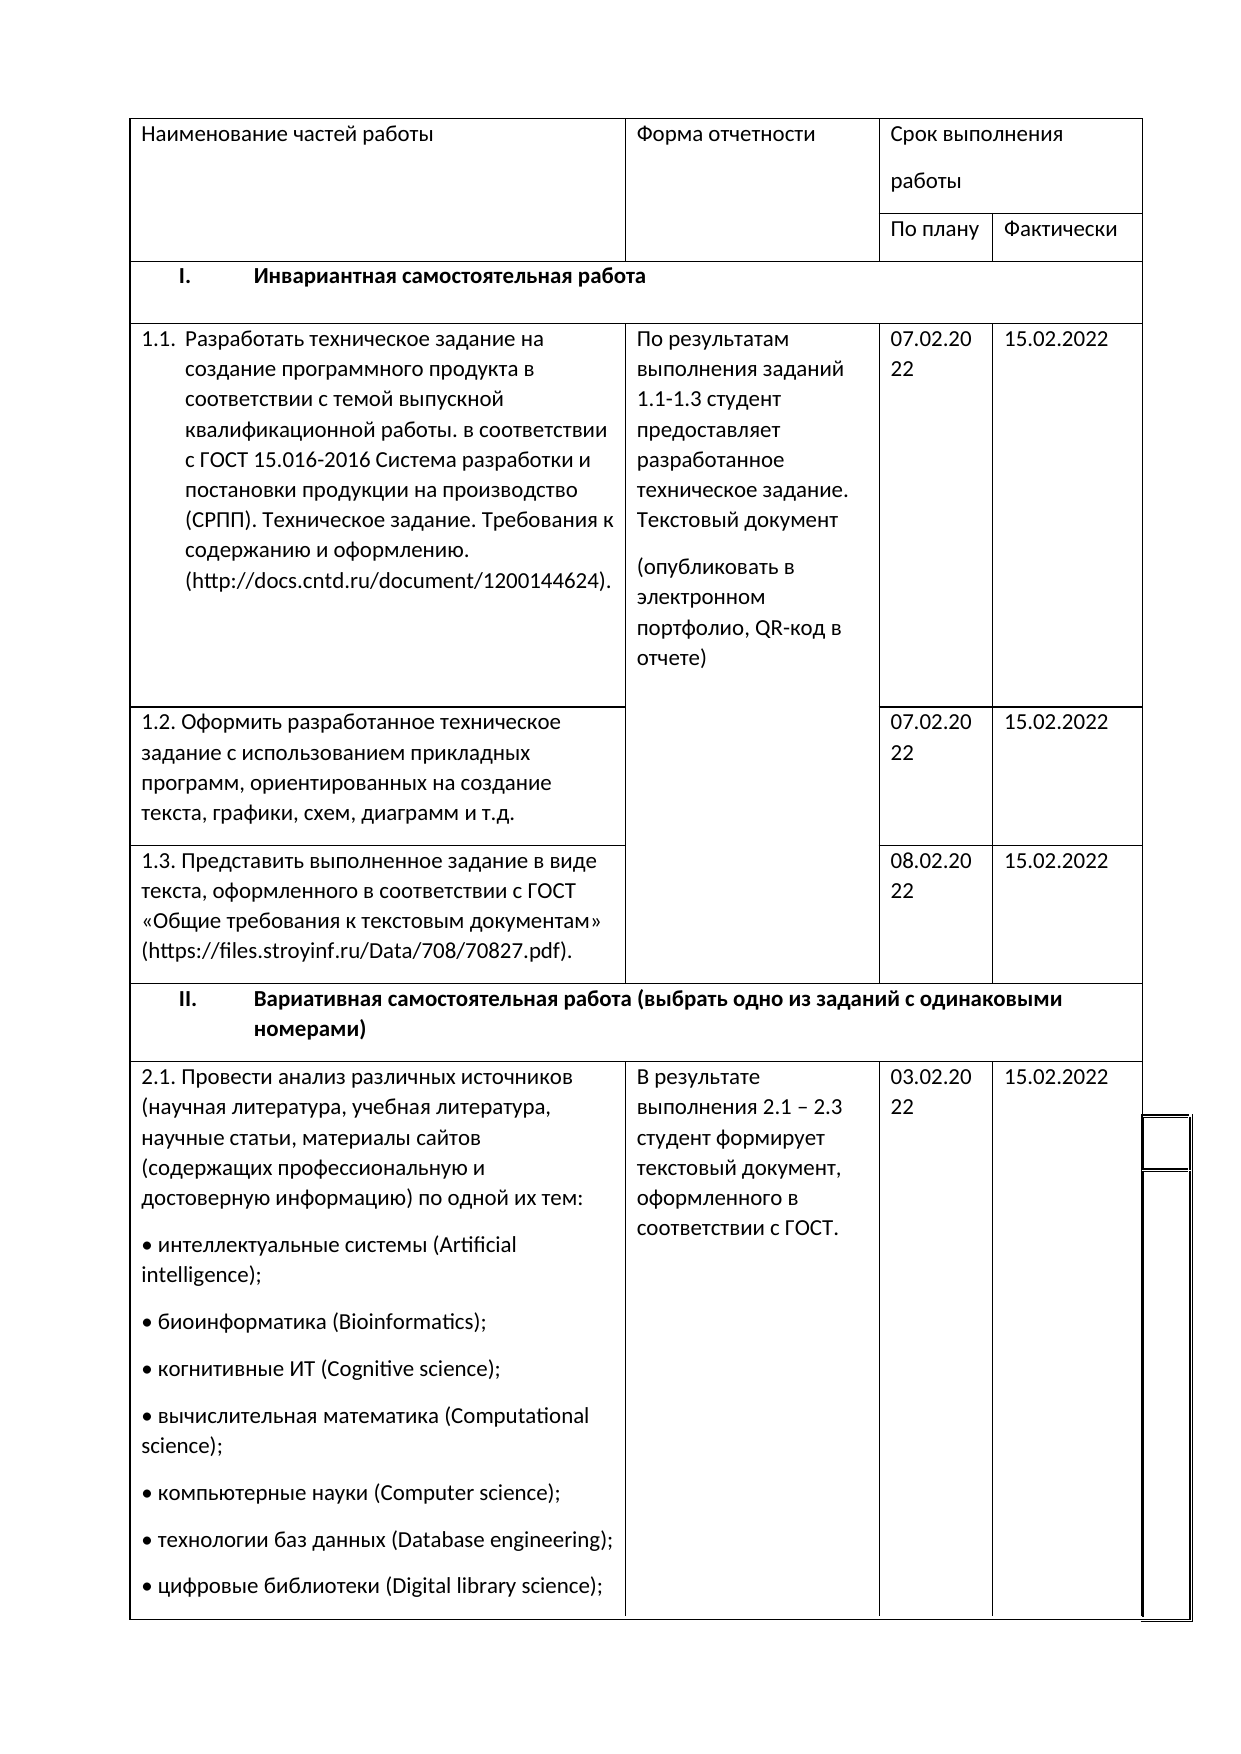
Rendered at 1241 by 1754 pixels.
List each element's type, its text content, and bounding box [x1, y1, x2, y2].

table_cell 07.02.2022 [880, 708, 992, 845]
table_cell 1.2. Оформить разработанное техническое задание с использованием прикладных программ, ориентированных на создание текста, графики, схем, диаграмм и т.д. [131, 708, 625, 845]
table_cell 08.02.2022 [880, 846, 992, 983]
table_cell 15.02.2022 [993, 324, 1142, 706]
table_cell Вариативная самостоятельная работа (выбрать одно из заданий с одинаковыми номерами) [131, 984, 1142, 1061]
table_cell [1144, 1114, 1191, 1168]
table_header Форма отчетности [626, 119, 879, 261]
table_cell По плану [880, 214, 992, 261]
table_cell 15.02.2022 [993, 1062, 1142, 1618]
table_cell Разработать техническое задание на создание программного продукта в соответствии с темой выпускной квалификационной работы. в соответствии с ГОСТ 15.016-2016 Система разработки и постановки продукции на производство (СРПП). Техническое задание. Требования к содержанию и оформлению. (http://docs.cntd.ru/document/1200144624). [131, 324, 625, 706]
table_cell 2.1. Провести анализ различных источников (научная литература, учебная литература, научные статьи, материалы сайтов (содержащих профессиональную и достоверную информацию) по одной их тем: • интеллектуальные системы (Artificial intelligence); • биоинформатика (Bioinformatics); • когнитивные ИТ (Cognitive science); • вычислительная математика (Computational science); • компьютерные науки (Computer science); • технологии баз данных (Database engineering); • цифровые библиотеки (Digital library science); • компьютерная графика (Graphics); • человеко-машинное взаимодействие (Human-computer interaction). 2.1. Провести анализ различных источников (научная литература, учебная литература, научные статьи, материалы сайтов (содержащих профессиональную и достоверную информацию) по одной их тем: • теория информации (Information science); • архитектура ЭВМ (Instructional design); • инженерия знаний (Knowledge engineering); • обучающие системы (Learning theory); • управленческие информационные системы (Management information systems); • технологии мультимедиа (Multimedia design); • сетевые технологии (Network engineering); • анализ качества информационных систем (Performance analysis); • автоматизация научных исследований (Scientific computing); • архитектура программного обеспечения (Software architecture); • инженерия обеспечения (Software engineering); • системное администрирование (System administration); • безопасность ИТ (System security and privacy); • web-технологии (Web service design); • тема предлагается самостоятельно студентом. [131, 1062, 625, 1618]
table_header Наименование частей работы [131, 119, 625, 261]
table_cell Инвариантная самостоятельная работа [131, 262, 1142, 323]
table_cell 03.02.2022 [879, 1062, 993, 1618]
table_cell В результате выполнения 2.1 – 2.3 студент формирует текстовый документ, оформленного в соответствии с ГОСТ. [625, 1062, 879, 1618]
table_cell 07.02.2022 [880, 324, 992, 706]
table_cell 1.3. Представить выполненное задание в виде текста, оформленного в соответствии с ГОСТ «Общие требования к текстовым документам» (https://files.stroyinf.ru/Data/708/70827.pdf). [131, 846, 625, 983]
table_cell По результатам выполнения заданий 1.1-1.3 студент предоставляет разработанное техническое задание. Текстовый документ (опубликовать в электронном портфолио, QR-код в отчете) [626, 324, 879, 983]
table_header Срок выполнения работы [880, 119, 1142, 213]
table_cell 15.02.2022 [993, 846, 1142, 983]
table_cell [1142, 1168, 1190, 1618]
table_cell 15.02.2022 [993, 708, 1142, 845]
table_cell Фактически [993, 214, 1142, 261]
